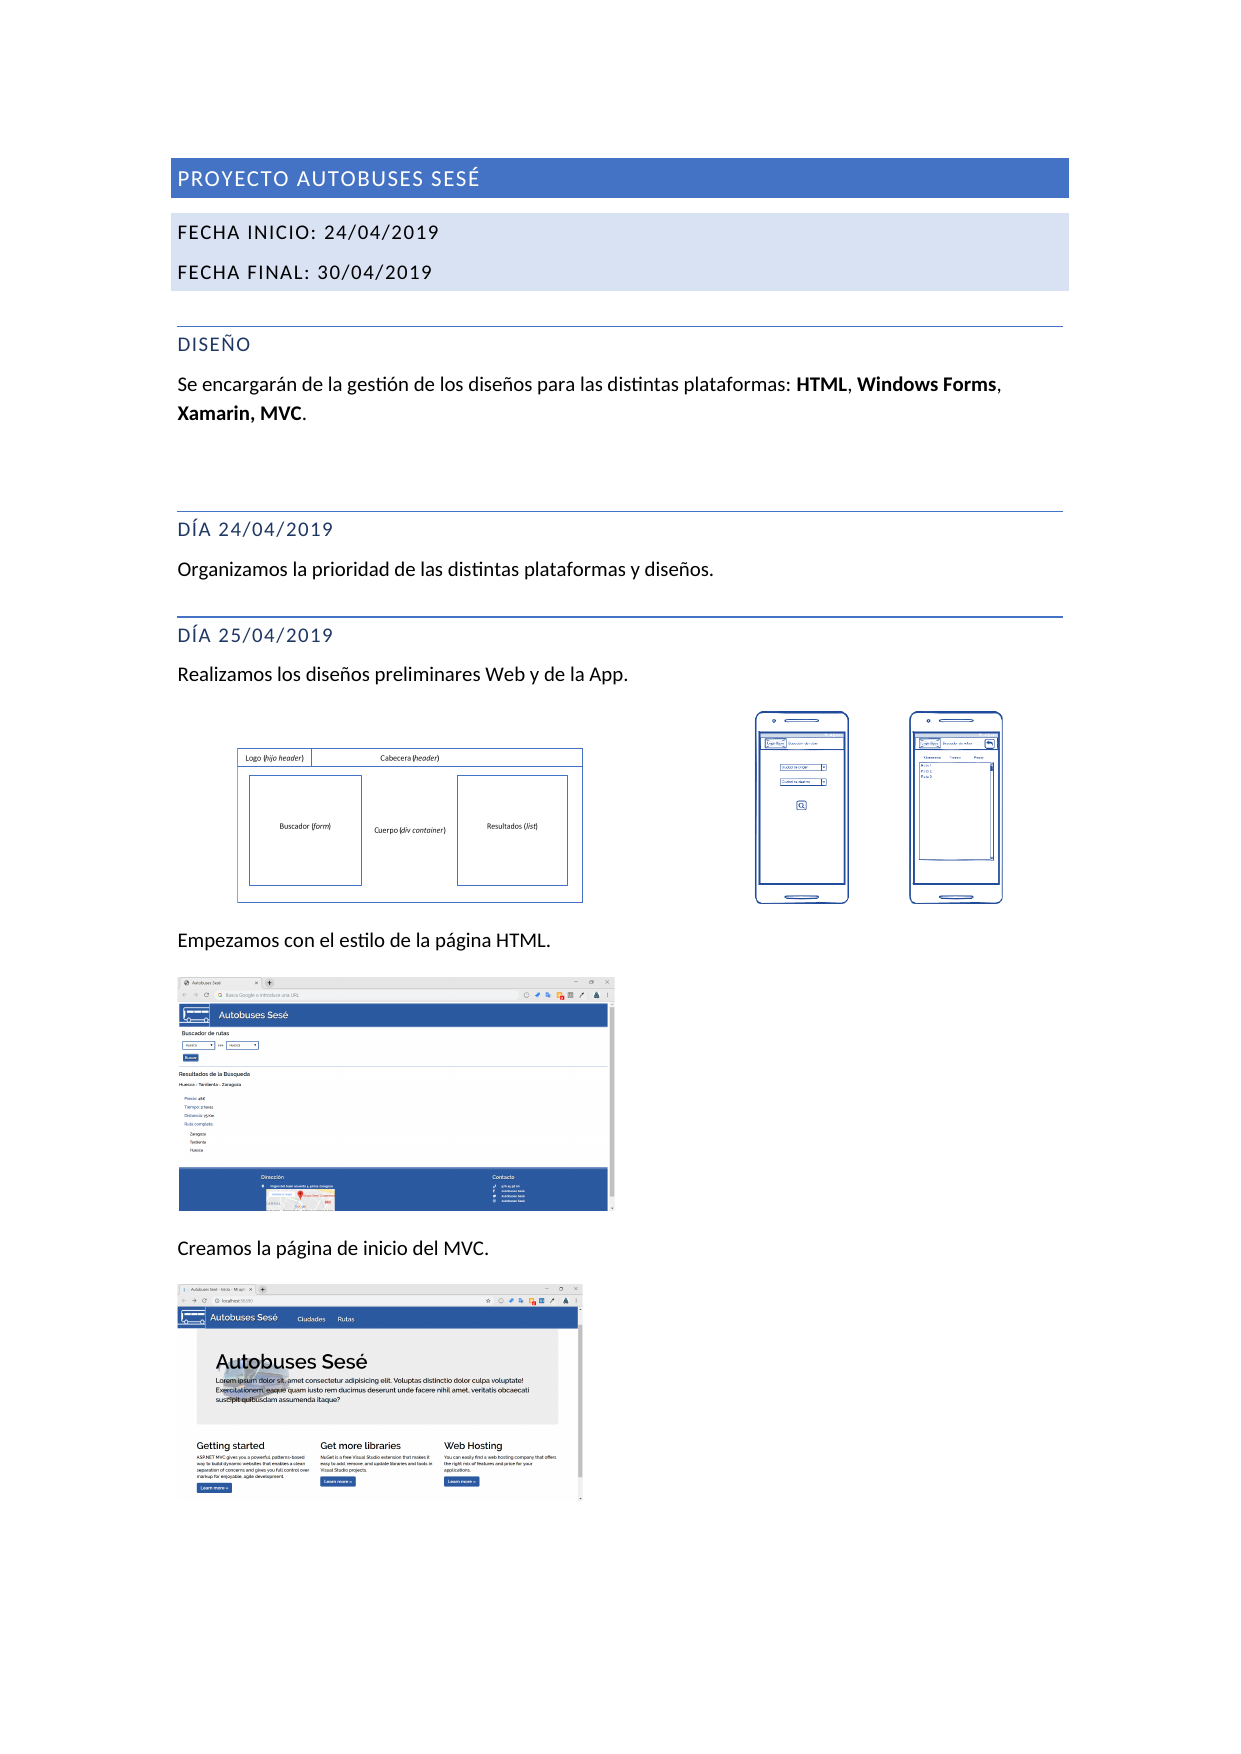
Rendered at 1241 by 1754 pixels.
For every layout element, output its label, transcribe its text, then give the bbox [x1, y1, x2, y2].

picture [177, 1284, 583, 1501]
subtitle Proyecto Autobuses Sesé [177, 164, 1063, 192]
picture [177, 977, 615, 1211]
subtitle Diseño [177, 327, 1063, 357]
text Se encargarán de la gestión de los diseños para las distintas plataformas: HTML, Windows Forms, Xamarin, MVC. [177, 371, 1063, 426]
subtitle Día 24/04/2019 [177, 512, 1063, 542]
subtitle Fecha Inicio: 24/04/2019 [177, 219, 1063, 245]
text Empezamos con el estilo de la página HTML. [177, 928, 1063, 953]
text Organizamos la prioridad de las distintas plataformas y diseños. [177, 556, 1063, 581]
text Realizamos los diseños preliminares Web y de la App. [177, 662, 1063, 687]
text Creamos la página de inicio del MVC. [177, 1235, 1063, 1260]
subtitle Fecha Final: 30/04/2019 [177, 253, 1063, 284]
subtitle Día 25/04/2019 [177, 618, 1063, 647]
